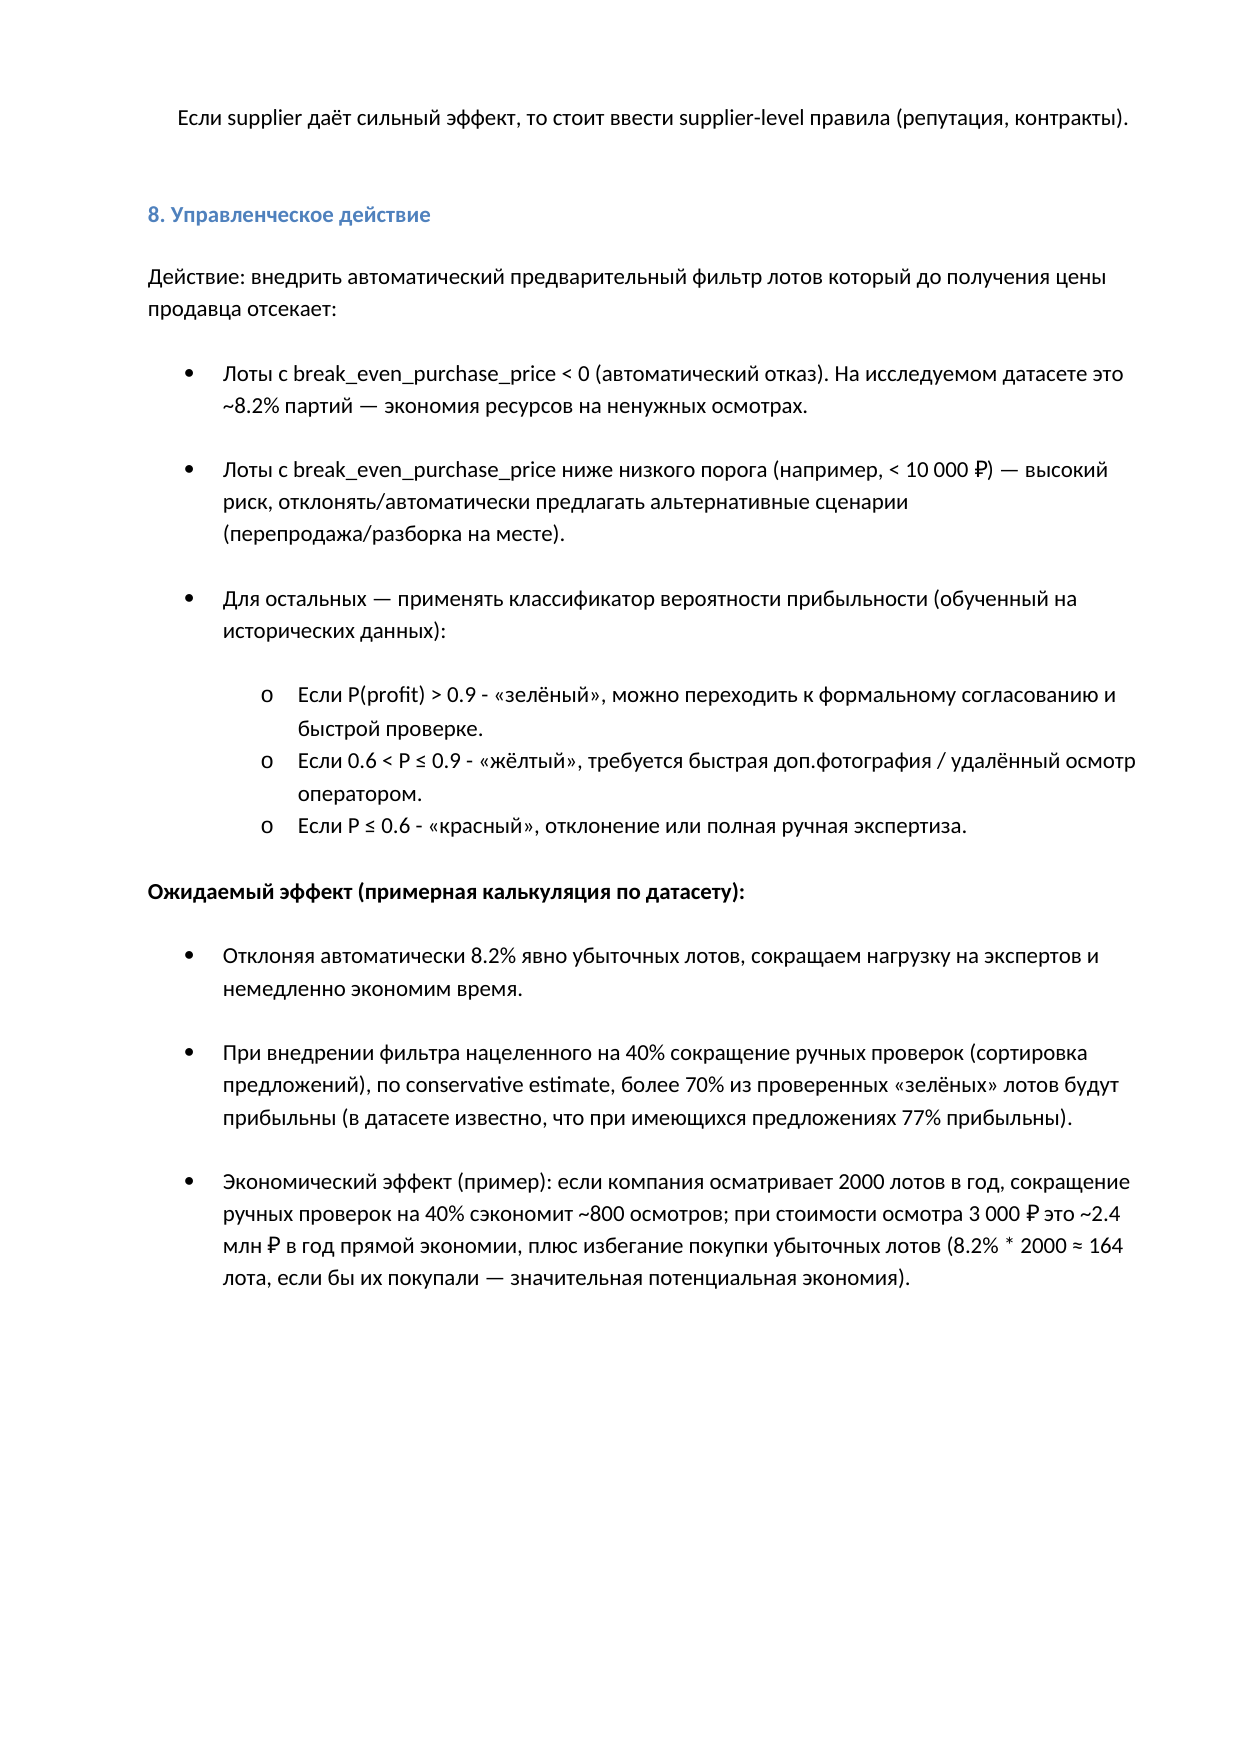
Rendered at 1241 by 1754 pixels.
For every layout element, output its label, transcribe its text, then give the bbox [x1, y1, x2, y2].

list Отклоняя автоматически 8.2% явно убыточных лотов, сокращаем нагрузку на экспертов и немедленно экономим время. [185, 942, 1152, 1002]
list Если 0.6 < P ≤ 0.9 - «жёлтый», требуется быстрая доп.фотография / удалённый осмотр оператором. [260, 746, 1152, 807]
text Действие: внедрить автоматический предварительный фильтр лотов который до получения цены продавца отсекает: [148, 262, 1152, 322]
list Если P ≤ 0.6 - «красный», отклонение или полная ручная экспертиза. [260, 812, 1152, 841]
list Если P(profit) > 0.9 - «зелёный», можно переходить к формальному согласованию и быстрой проверке. [260, 681, 1152, 742]
list Для остальных — применять классификатор вероятности прибыльности (обученный на исторических данных): [185, 584, 1152, 644]
text Ожидаемый эффект (примерная калькуляция по датасету): [148, 877, 1152, 905]
list При внедрении фильтра нацеленного на 40% сокращение ручных проверок (сортировка предложений), по conservative estimate, более 70% из проверенных «зелёных» лотов будут прибыльны (в датасете известно, что при имеющихся предложениях 77% прибыльны). [185, 1038, 1152, 1131]
list Экономический эффект (пример): если компания осматривает 2000 лотов в год, сокращение ручных проверок на 40% сэкономит ~800 осмотров; при стоимости осмотра 3 000 ₽ это ~2.4 млн ₽ в год прямой экономии, плюс избегание покупки убыточных лотов (8.2% * 2000 ≈ 164 лота, если бы их покупали — значительная потенциальная экономия). [185, 1167, 1152, 1292]
text Если supplier даёт сильный эффект, то стоит ввести supplier-level правила (репутация, контракты). [177, 103, 1152, 131]
list Лоты с break_even_purchase_price ниже низкого порога (например, < 10 000 ₽) — высокий риск, отклонять/автоматически предлагать альтернативные сценарии (перепродажа/разборка на месте). [185, 455, 1152, 548]
text 8. Управленческое действие [148, 168, 1152, 258]
list Лоты с break_even_purchase_price < 0 (автоматический отказ). На исследуемом датасете это ~8.2% партий — экономия ресурсов на ненужных осмотрах. [185, 359, 1152, 419]
